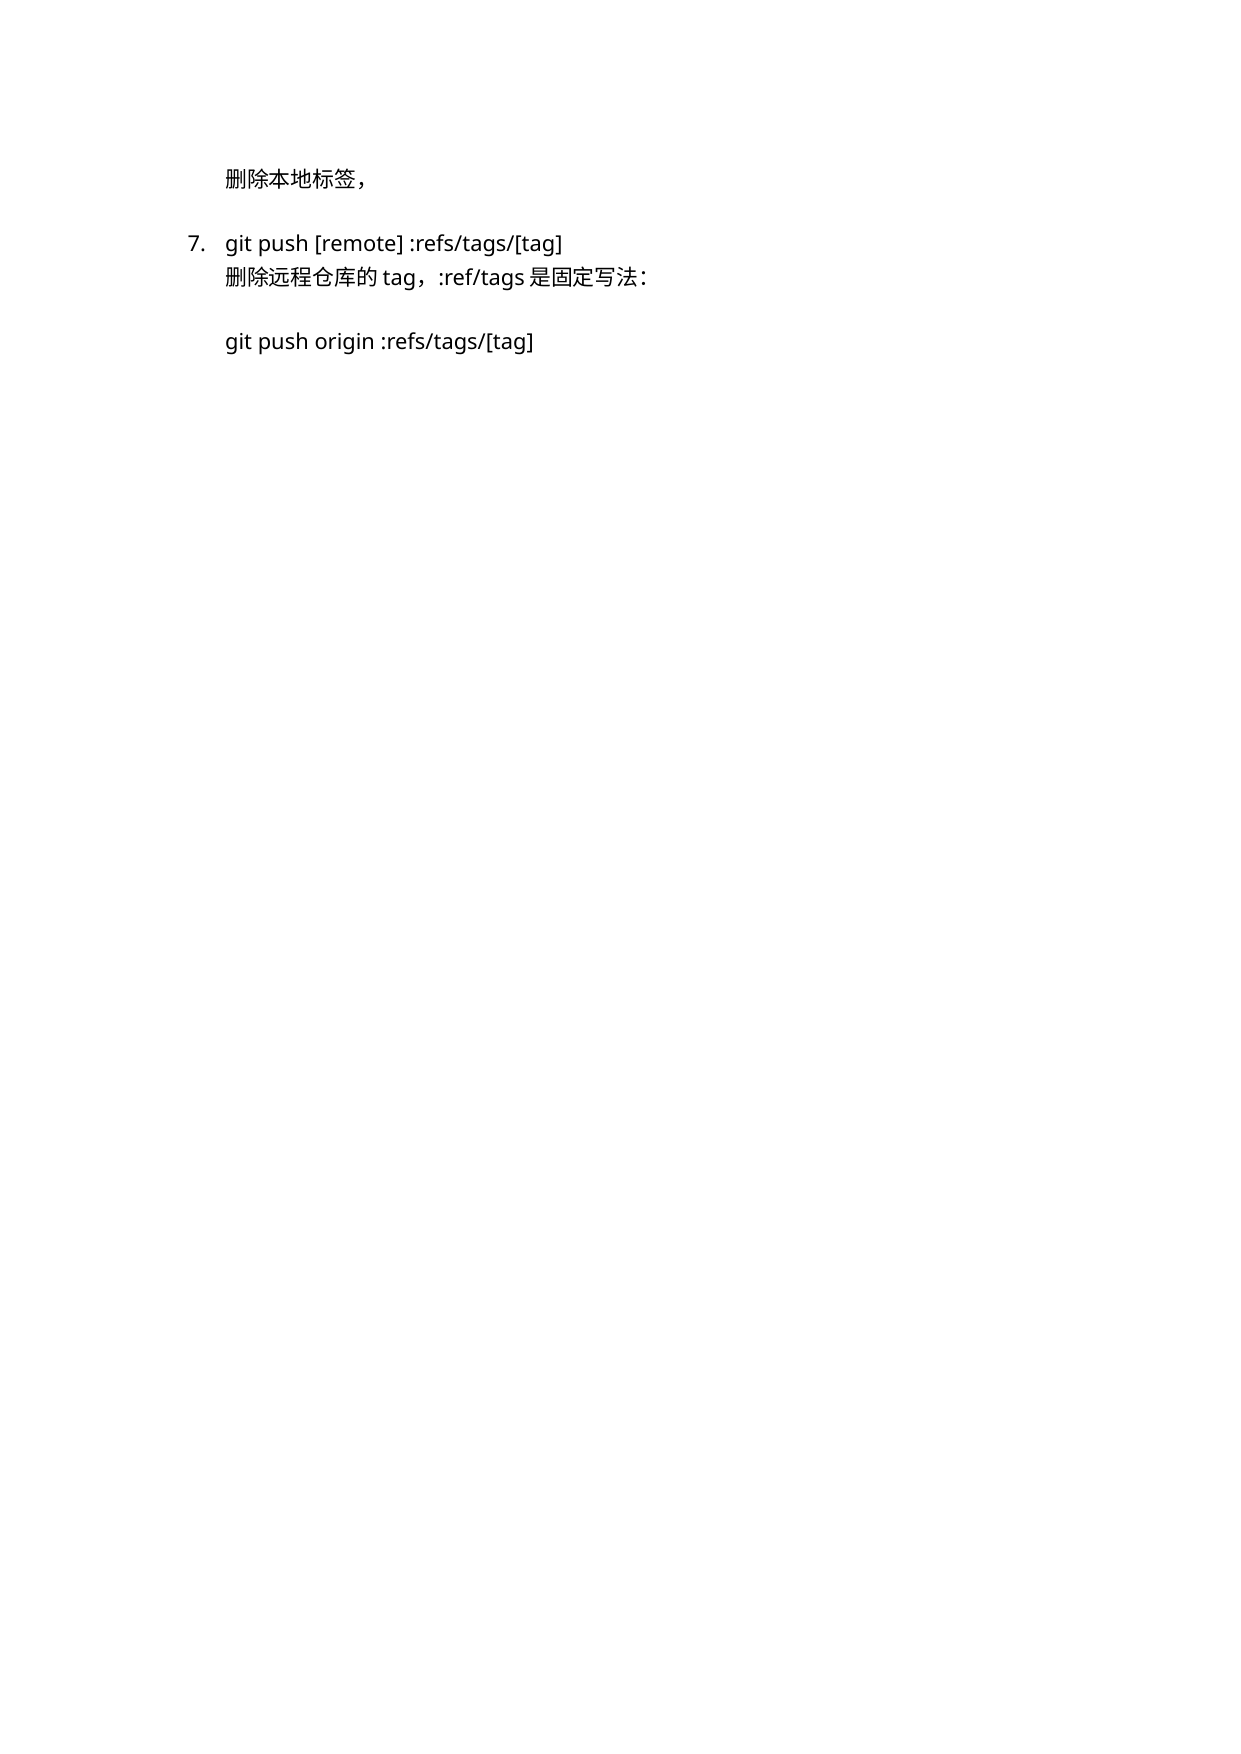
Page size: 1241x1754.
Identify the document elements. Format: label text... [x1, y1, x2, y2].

list 删除本地标签， [225, 162, 1053, 194]
list git push [remote] :refs/tags/[tag] [187, 227, 1053, 259]
list 删除远程仓库的tag，:ref/tags是固定写法： [225, 259, 1053, 292]
list git push origin :refs/tags/[tag] [225, 324, 1053, 357]
